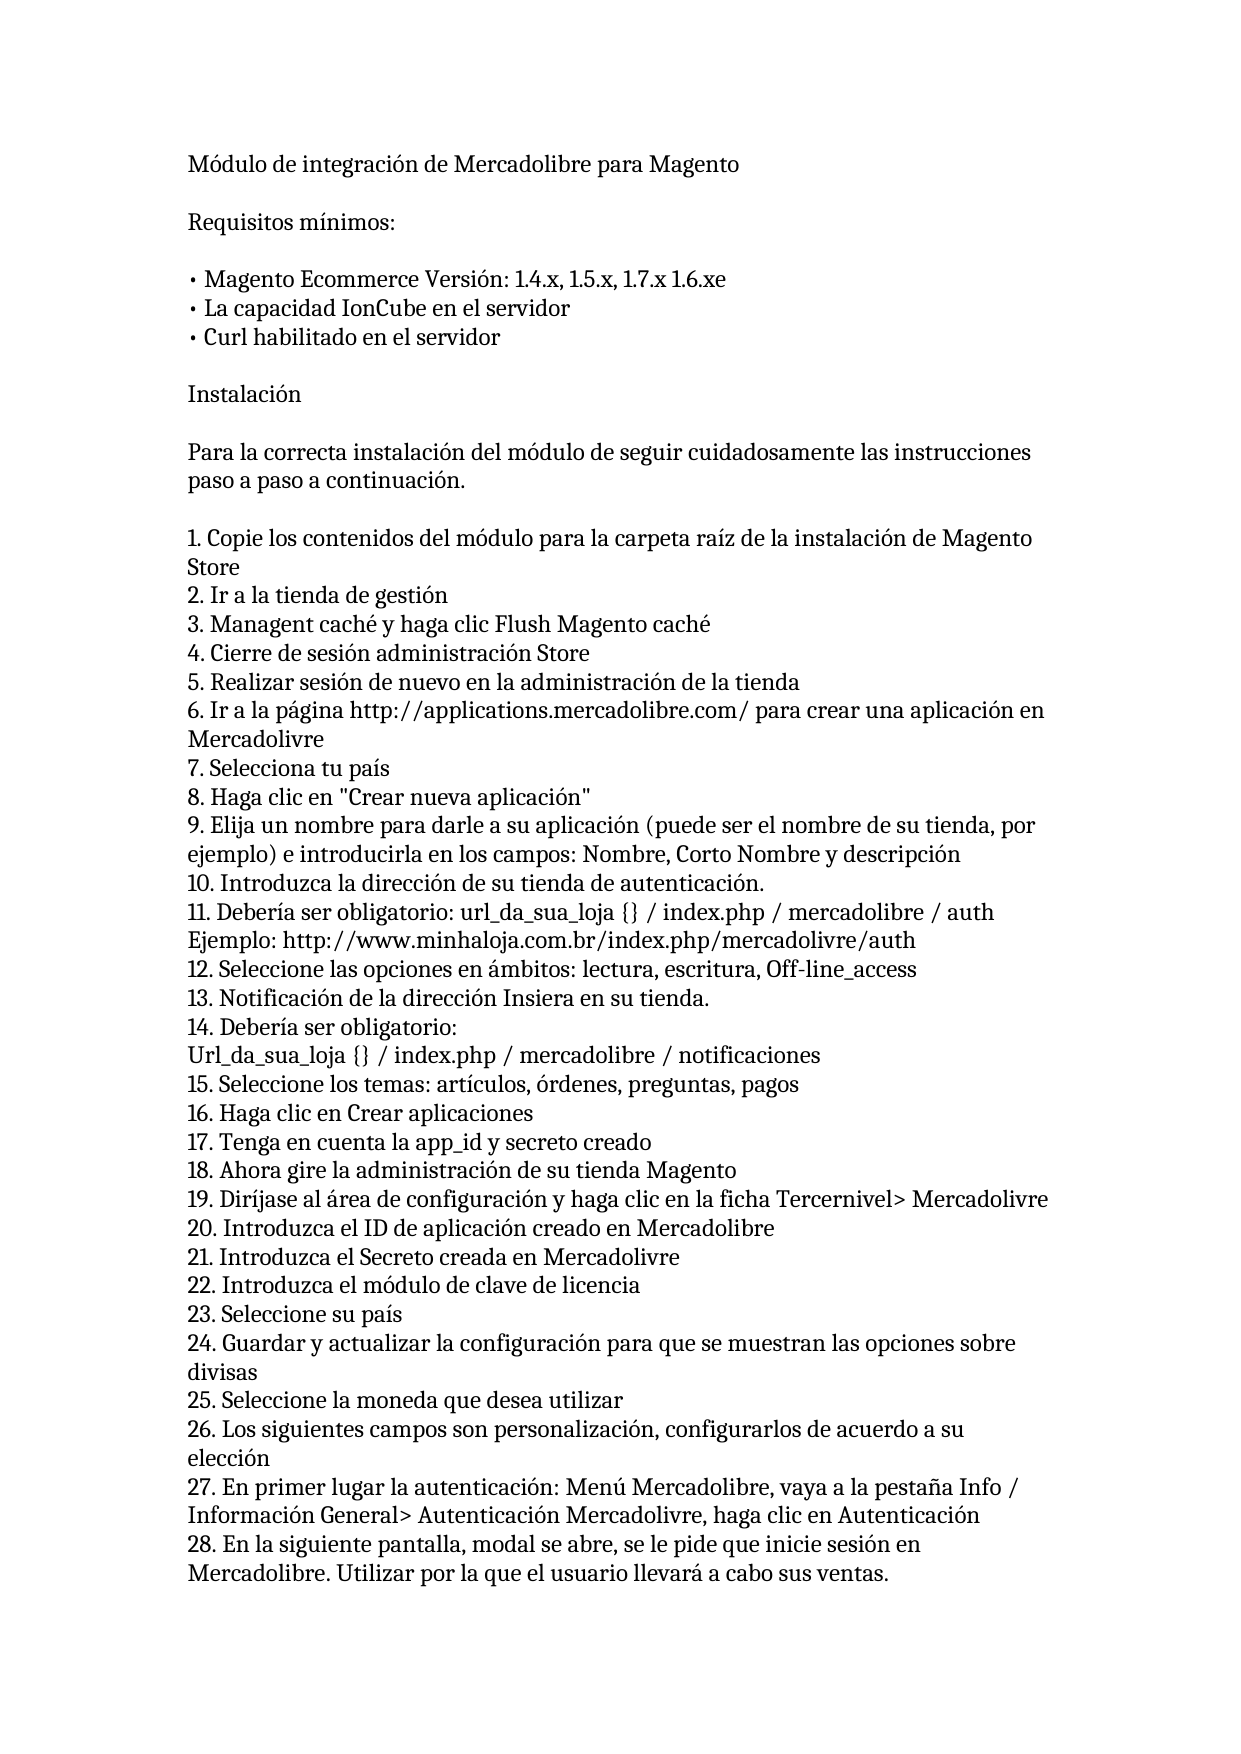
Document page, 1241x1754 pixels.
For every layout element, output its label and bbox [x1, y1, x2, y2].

text [187, 150, 1053, 1587]
